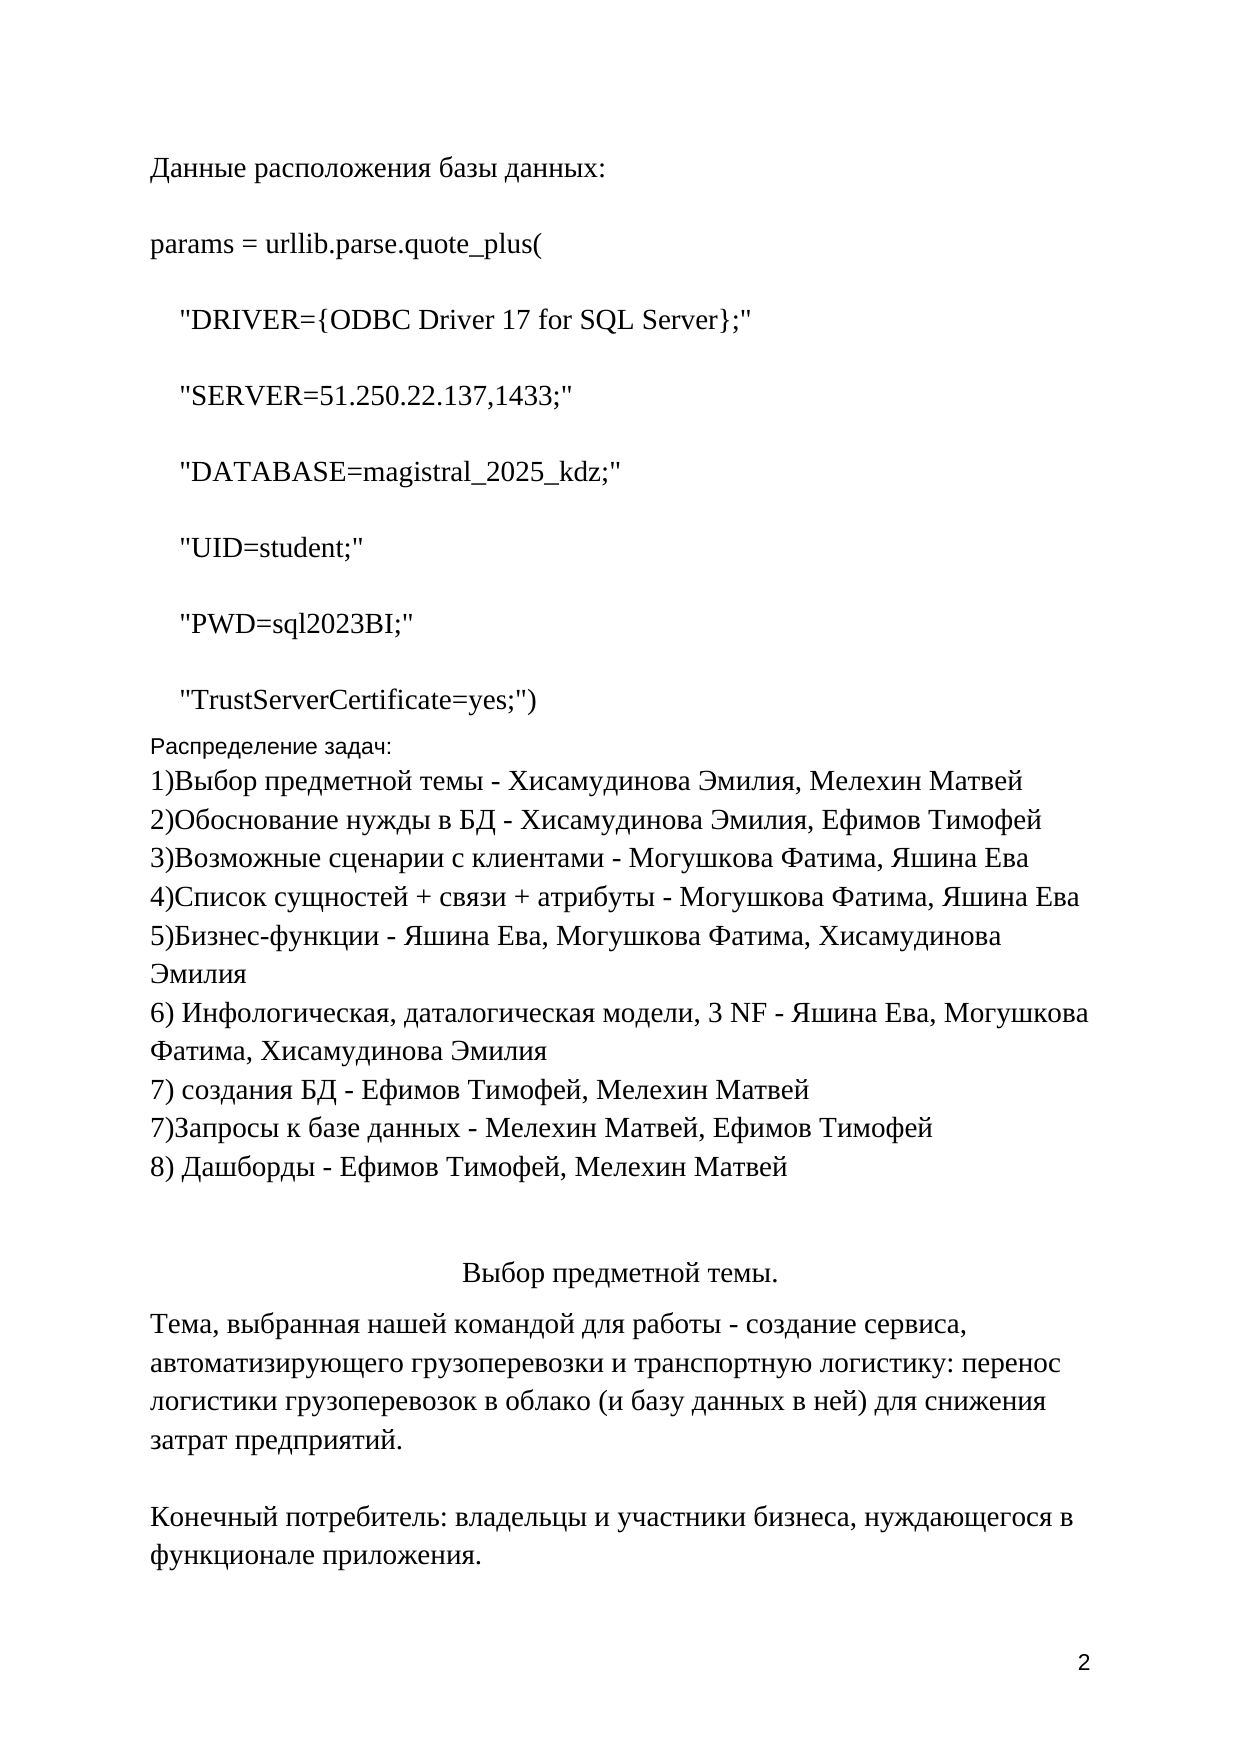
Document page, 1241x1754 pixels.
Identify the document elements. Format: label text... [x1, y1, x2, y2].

subtitle "TrustServerCertificate=yes;") [150, 682, 1090, 716]
text Конечный потребитель: владельцы и участники бизнеса, нуждающегося в функционале приложения. [150, 1499, 1090, 1571]
text Тема, выбранная нашей командой для работы - создание сервиса, автоматизирующего грузоперевозки и транспортную логистику: перенос логистики грузоперевозок в облако (и базу данных в ней) для снижения затрат предприятий. [150, 1306, 1090, 1455]
text 7) создания БД - Ефимов Тимофей, Мелехин Матвей [150, 1072, 1090, 1105]
text Распределение задач: [150, 733, 1090, 760]
text 1)Выбор предметной темы - Хисамудинова Эмилия, Мелехин Матвей [150, 763, 1090, 797]
text 5)Бизнес-функции - Яшина Ева, Могушкова Фатима, Хисамудинова Эмилия [150, 918, 1090, 990]
subtitle "DRIVER={ODBC Driver 17 for SQL Server};" [150, 302, 1090, 336]
text 6) Инфологическая, даталогическая модели, 3 NF - Яшина Ева, Могушкова Фатима, Хисамудинова Эмилия [150, 995, 1090, 1067]
subtitle "PWD=sql2023BI;" [150, 606, 1090, 640]
text 2)Обоснование нужды в БД - Хисамудинова Эмилия, Ефимов Тимофей [150, 802, 1090, 836]
subtitle "SERVER=51.250.22.137,1433;" [150, 378, 1090, 412]
text 7)Запросы к базе данных - Мелехин Матвей, Ефимов Тимофей [150, 1110, 1090, 1144]
subtitle "UID=student;" [150, 530, 1090, 564]
subtitle "DATABASE=magistral_2025_kdz;" [150, 454, 1090, 488]
subtitle params = urllib.parse.quote_plus( [150, 226, 1090, 259]
text 4)Список сущностей + связи + атрибуты - Могушкова Фатима, Яшина Ева [150, 879, 1090, 913]
subtitle Выбор предметной темы. [150, 1255, 1090, 1289]
subtitle Данные расположения базы данных: [150, 150, 1090, 183]
text 8) Дашборды - Ефимов Тимофей, Мелехин Матвей [150, 1149, 1090, 1182]
text 3)Возможные сценарии с клиентами - Могушкова Фатима, Яшина Ева [150, 841, 1090, 874]
